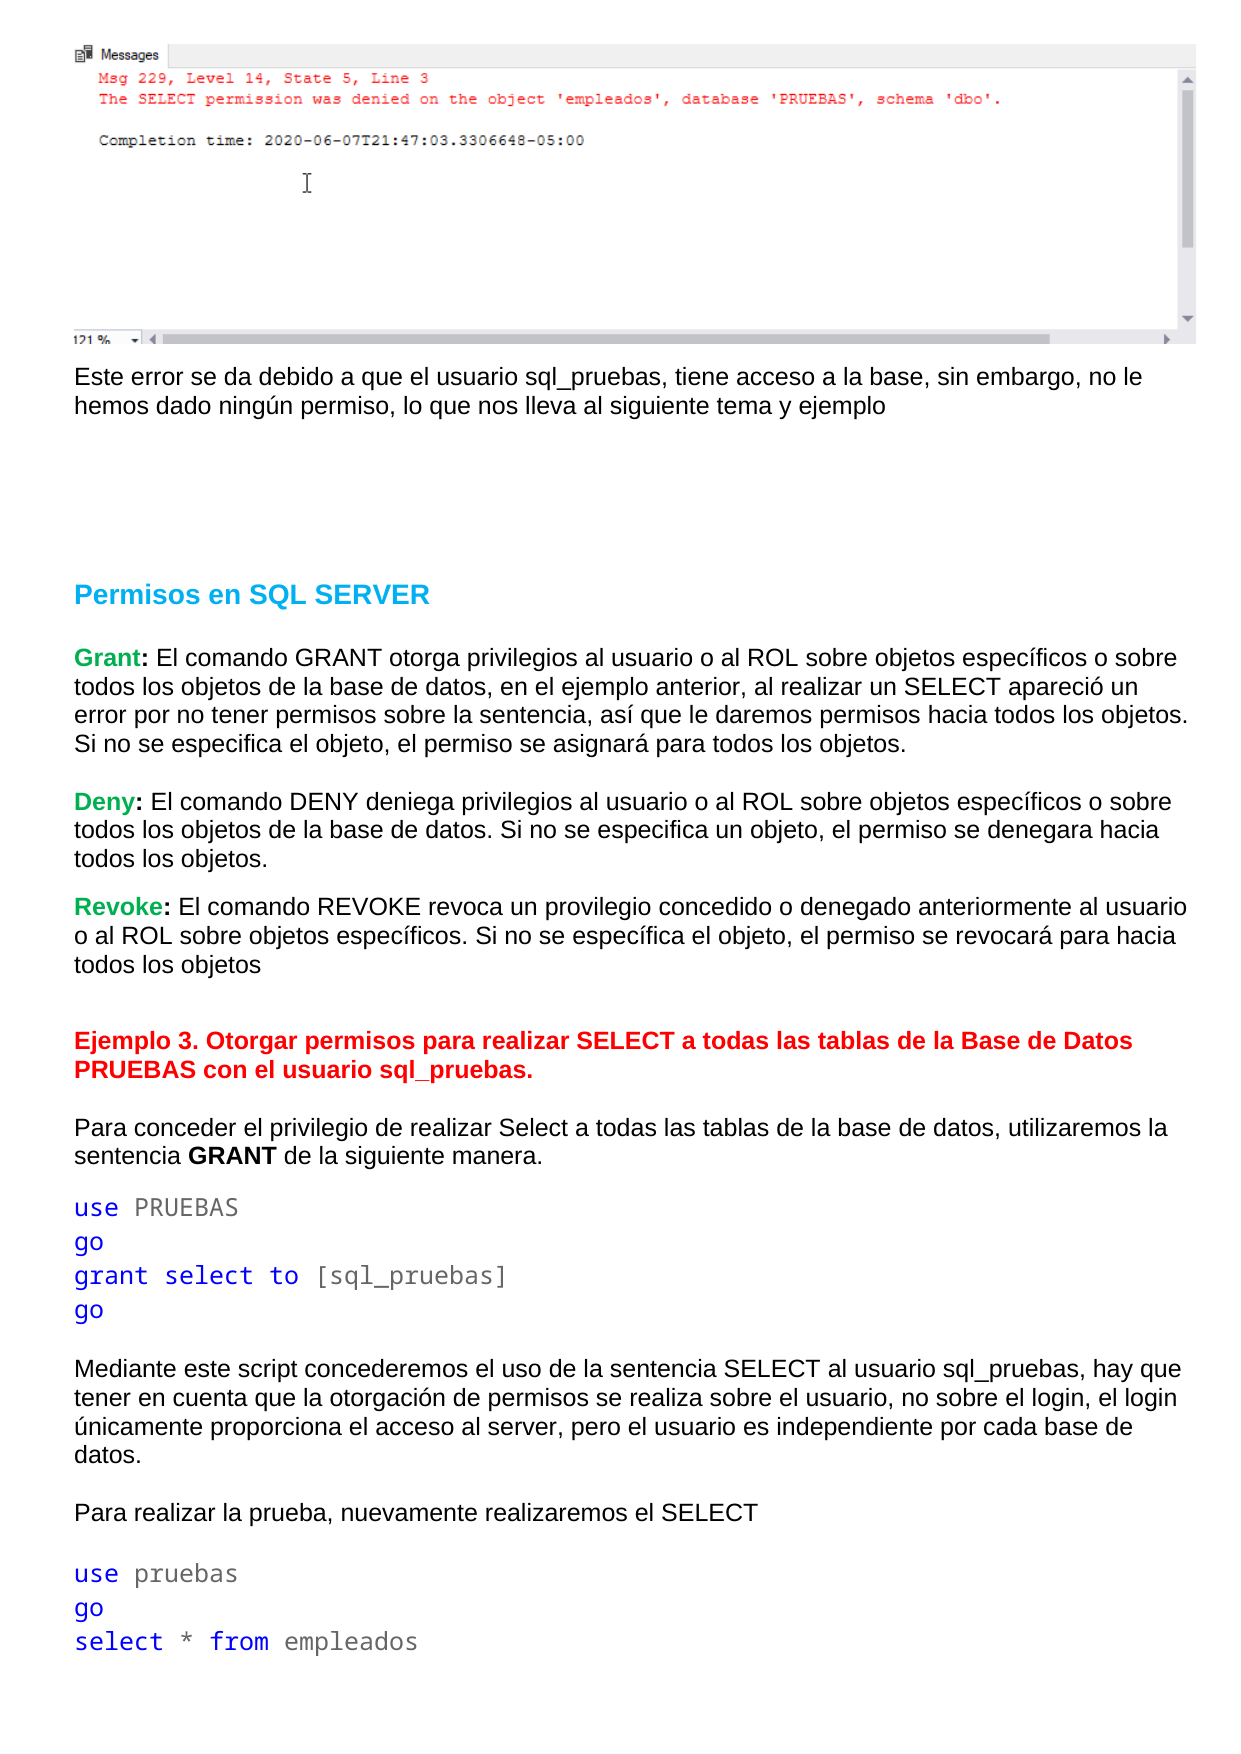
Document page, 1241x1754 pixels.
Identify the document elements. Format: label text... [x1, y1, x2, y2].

text Permisos en SQL SERVER [74, 578, 1196, 611]
text Para realizar la prueba, nuevamente realizaremos el SELECT [74, 1498, 1196, 1527]
text Deny: El comando DENY deniega privilegios al usuario o al ROL sobre objetos específicos o sobre todos los objetos de la base de datos. Si no se especifica un objeto, el permiso se denegara hacia todos los objetos. [74, 787, 1196, 873]
text Este error se da debido a que el usuario sql_pruebas, tiene acceso a la base, sin embargo, no le hemos dado ningún permiso, lo que nos lleva al siguiente tema y ejemplo [74, 362, 1196, 420]
picture [73, 44, 1197, 344]
text Ejemplo 3. Otorgar permisos para realizar SELECT a todas las tablas de la Base de Datos PRUEBAS con el usuario sql_pruebas. [74, 1026, 1196, 1084]
text go [74, 1291, 1196, 1325]
text Revoke: El comando REVOKE revoca un provilegio concedido o denegado anteriormente al usuario o al ROL sobre objetos específicos. Si no se específica el objeto, el permiso se revocará para hacia todos los objetos [74, 892, 1196, 978]
text use pruebas [74, 1555, 1196, 1589]
text grant select to [sql_pruebas] [74, 1257, 1196, 1291]
text Mediante este script concederemos el uso de la sentencia SELECT al usuario sql_pruebas, hay que tener en cuenta que la otorgación de permisos se realiza sobre el usuario, no sobre el login, el login únicamente proporciona el acceso al server, pero el usuario es independiente por cada base de datos. [74, 1354, 1196, 1469]
text Grant: El comando GRANT otorga privilegios al usuario o al ROL sobre objetos específicos o sobre todos los objetos de la base de datos, en el ejemplo anterior, al realizar un SELECT apareció un error por no tener permisos sobre la sentencia, así que le daremos permisos hacia todos los objetos. Si no se especifica el objeto, el permiso se asignará para todos los objetos. [74, 643, 1196, 758]
text Para conceder el privilegio de realizar Select a todas las tablas de la base de datos, utilizaremos la sentencia GRANT de la siguiente manera. [74, 1112, 1196, 1170]
text select * from empleados [74, 1623, 1196, 1658]
text go [74, 1589, 1196, 1623]
text go [74, 1223, 1196, 1257]
text use PRUEBAS [74, 1189, 1196, 1223]
